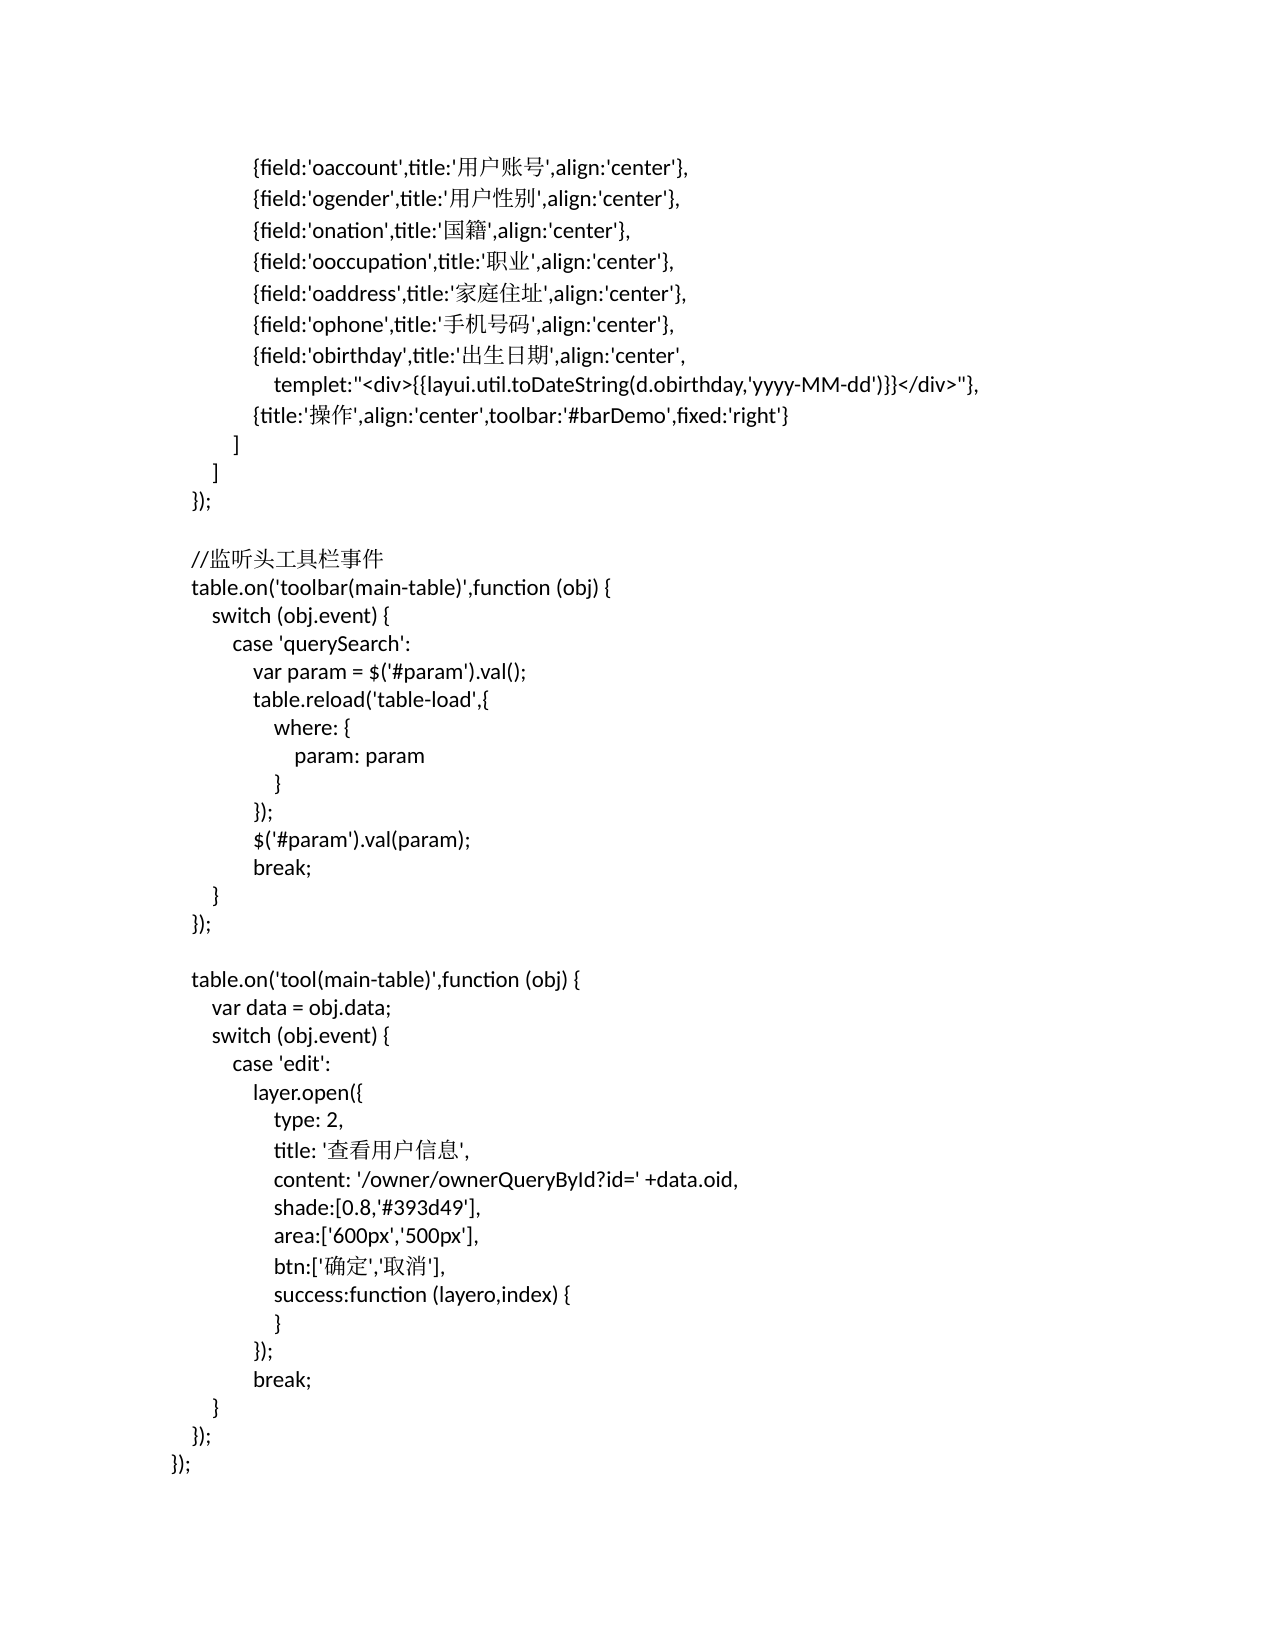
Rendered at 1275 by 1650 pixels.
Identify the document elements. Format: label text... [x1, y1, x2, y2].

text } [150, 769, 1125, 797]
text {field:'oaccount',title:'用户账号',align:'center'}, [150, 150, 1125, 181]
text type: 2, [150, 1106, 1125, 1134]
text shade:[0.8,'#393d49'], [150, 1193, 1125, 1221]
text } [150, 1309, 1125, 1337]
text {field:'ooccupation',title:'职业',align:'center'}, [150, 244, 1125, 276]
text switch (obj.event) { [150, 601, 1125, 629]
text }); [150, 486, 1125, 514]
text var data = obj.data; [150, 993, 1125, 1022]
text {field:'oaddress',title:'家庭住址',align:'center'}, [150, 276, 1125, 307]
text btn:['确定','取消'], [150, 1249, 1125, 1281]
text layer.open({ [150, 1078, 1125, 1106]
text $('#param').val(param); [150, 825, 1125, 853]
text param: param [150, 741, 1125, 769]
text table.on('toolbar(main-table)',function (obj) { [150, 573, 1125, 601]
text }); [150, 1421, 1125, 1449]
text ] [150, 458, 1125, 486]
text {field:'ogender',title:'用户性别',align:'center'}, [150, 181, 1125, 213]
text }); [150, 1337, 1125, 1365]
text switch (obj.event) { [150, 1022, 1125, 1049]
text content: '/owner/ownerQueryById?id=' +data.oid, [150, 1165, 1125, 1193]
text case 'querySearch': [150, 629, 1125, 657]
text {field:'obirthday',title:'出生日期',align:'center', [150, 339, 1125, 370]
text }); [150, 797, 1125, 825]
text {title:'操作',align:'center',toolbar:'#barDemo',fixed:'right'} [150, 398, 1125, 430]
text table.on('tool(main-table)',function (obj) { [150, 966, 1125, 993]
text {field:'ophone',title:'手机号码',align:'center'}, [150, 307, 1125, 339]
text var param = $('#param').val(); [150, 657, 1125, 685]
text {field:'onation',title:'国籍',align:'center'}, [150, 213, 1125, 244]
text success:function (layero,index) { [150, 1281, 1125, 1309]
text table.reload('table-load',{ [150, 685, 1125, 713]
text } [150, 1393, 1125, 1421]
text //监听头工具栏事件 [150, 542, 1125, 573]
text title: '查看用户信息', [150, 1134, 1125, 1165]
text break; [150, 853, 1125, 881]
text } [150, 881, 1125, 909]
text templet:"<div>{{layui.util.toDateString(d.obirthday,'yyyy-MM-dd')}}</div>"}, [150, 370, 1125, 398]
text break; [150, 1365, 1125, 1393]
text }); [150, 1449, 1125, 1477]
text ] [150, 430, 1125, 458]
text area:['600px','500px'], [150, 1221, 1125, 1249]
text where: { [150, 713, 1125, 741]
text }); [150, 909, 1125, 937]
text case 'edit': [150, 1049, 1125, 1078]
